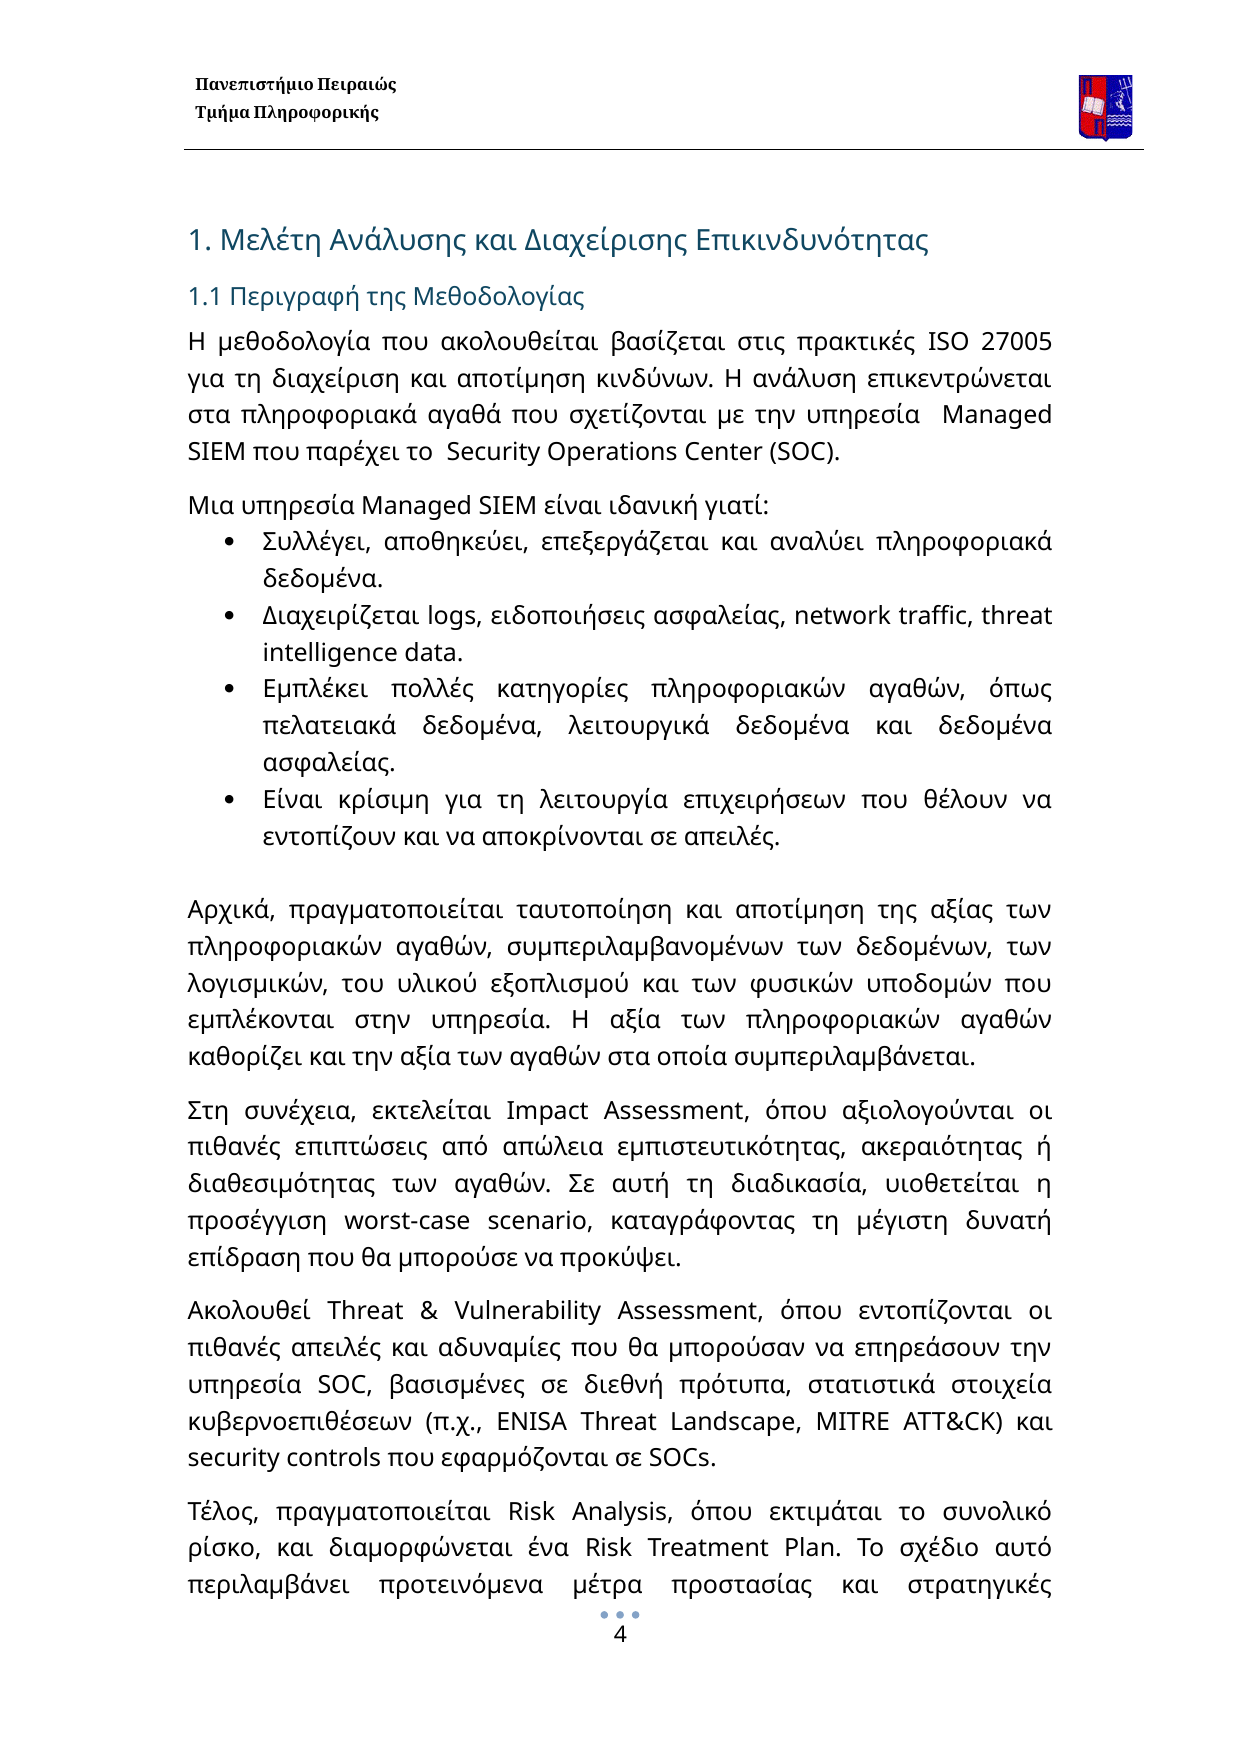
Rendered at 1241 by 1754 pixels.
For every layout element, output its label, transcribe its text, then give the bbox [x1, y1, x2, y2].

list Διαχειρίζεται logs, ειδοποιήσεις ασφαλείας, network traffic, threat intelligence data. [225, 598, 1053, 668]
text Στη συνέχεια, εκτελείται Impact Assessment, όπου αξιολογούνται οι πιθανές επιπτώσεις από απώλεια εμπιστευτικότητας, ακεραιότητας ή διαθεσιμότητας των αγαθών. Σε αυτή τη διαδικασία, υιοθετείται η προσέγγιση worst-case scenario, καταγράφοντας τη μέγιστη δυνατή επίδραση που θα μπορούσε να προκύψει. [187, 1092, 1053, 1273]
list Είναι κρίσιμη για τη λειτουργία επιχειρήσεων που θέλουν να εντοπίζουν και να αποκρίνονται σε απειλές. [225, 781, 1053, 852]
subtitle 1.1 Περιγραφή της Μεθοδολογίας [187, 278, 1053, 312]
text Ακολουθεί Threat & Vulnerability Assessment, όπου εντοπίζονται οι πιθανές απειλές και αδυναμίες που θα μπορούσαν να επηρεάσουν την υπηρεσία SOC, βασισμένες σε διεθνή πρότυπα, στατιστικά στοιχεία κυβερνοεπιθέσεων (π.χ., ENISA Threat Landscape, MITRE ATT&CK) και security controls που εφαρμόζονται σε SOCs. [187, 1293, 1053, 1474]
list Εμπλέκει πολλές κατηγορίες πληροφοριακών αγαθών, όπως πελατειακά δεδομένα, λειτουργικά δεδομένα και δεδομένα ασφαλείας. [225, 671, 1053, 779]
text Η μεθοδολογία που ακολουθείται βασίζεται στις πρακτικές ISO 27005 για τη διαχείριση και αποτίμηση κινδύνων. Η ανάλυση επικεντρώνεται στα πληροφοριακά αγαθά που σχετίζονται με την υπηρεσία Managed SIEM που παρέχει το Security Operations Center (SOC). [187, 323, 1053, 468]
text Μια υπηρεσία Managed SIEM είναι ιδανική γιατί: [187, 487, 1053, 521]
picture [1078, 75, 1133, 142]
subtitle 1. Μελέτη Ανάλυσης και Διαχείρισης Επικινδυνότητας [187, 219, 1053, 259]
text Αρχικά, πραγματοποιείται ταυτοποίηση και αποτίμηση της αξίας των πληροφοριακών αγαθών, συμπεριλαμβανομένων των δεδομένων, των λογισμικών, του υλικού εξοπλισμού και των φυσικών υποδομών που εμπλέκονται στην υπηρεσία. Η αξία των πληροφοριακών αγαθών καθορίζει και την αξία των αγαθών στα οποία συμπεριλαμβάνεται. [187, 892, 1053, 1073]
list Συλλέγει, αποθηκεύει, επεξεργάζεται και αναλύει πληροφοριακά δεδομένα. [225, 524, 1053, 595]
